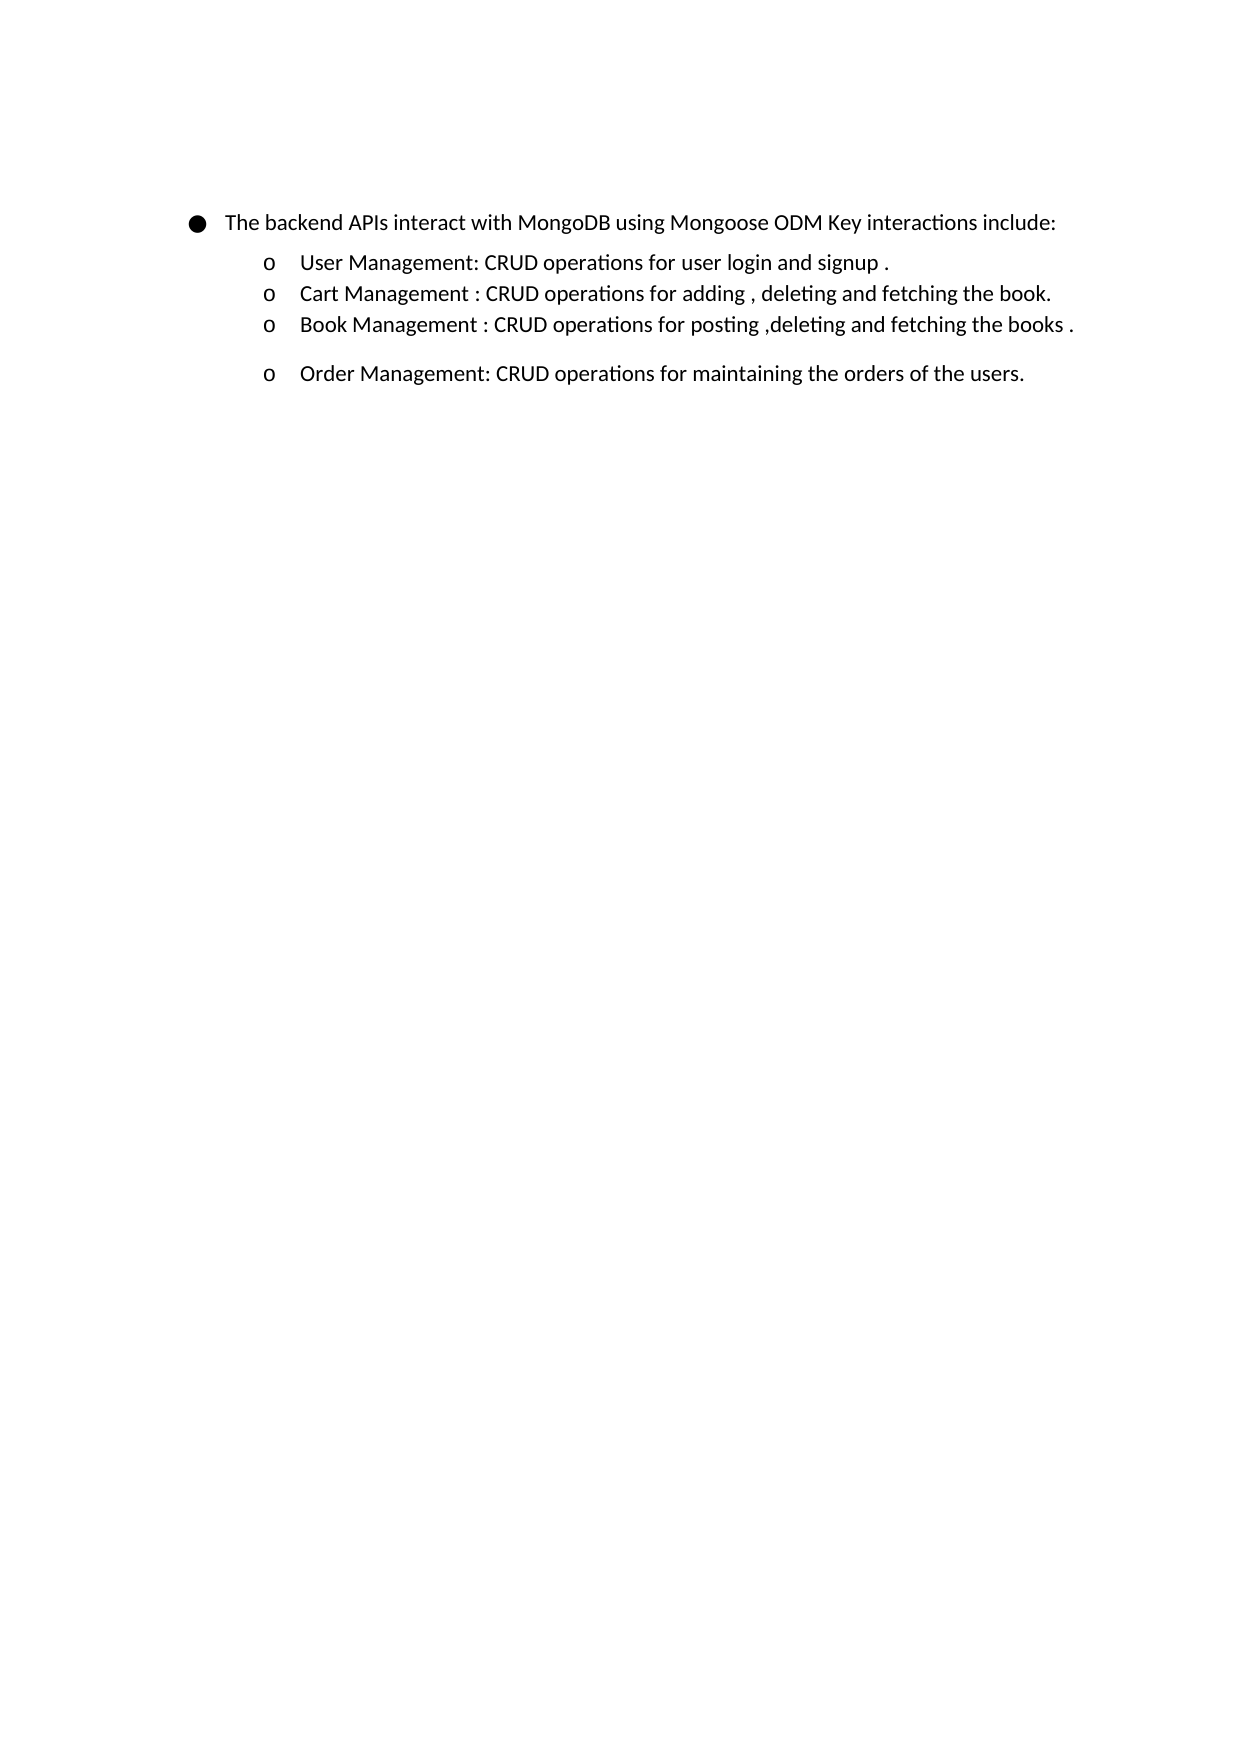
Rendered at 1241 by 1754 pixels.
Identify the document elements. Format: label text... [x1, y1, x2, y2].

list User Management: CRUD operations for user login and signup . [262, 248, 1090, 277]
list Cart Management : CRUD operations for adding , deleting and fetching the book. [262, 279, 1090, 308]
list The backend APIs interact with MongoDB using Mongoose ODM Key interactions include: [187, 197, 1090, 244]
list Order Management: CRUD operations for maintaining the orders of the users. [262, 359, 1090, 388]
list Book Management : CRUD operations for posting ,deleting and fetching the books . [262, 311, 1090, 340]
